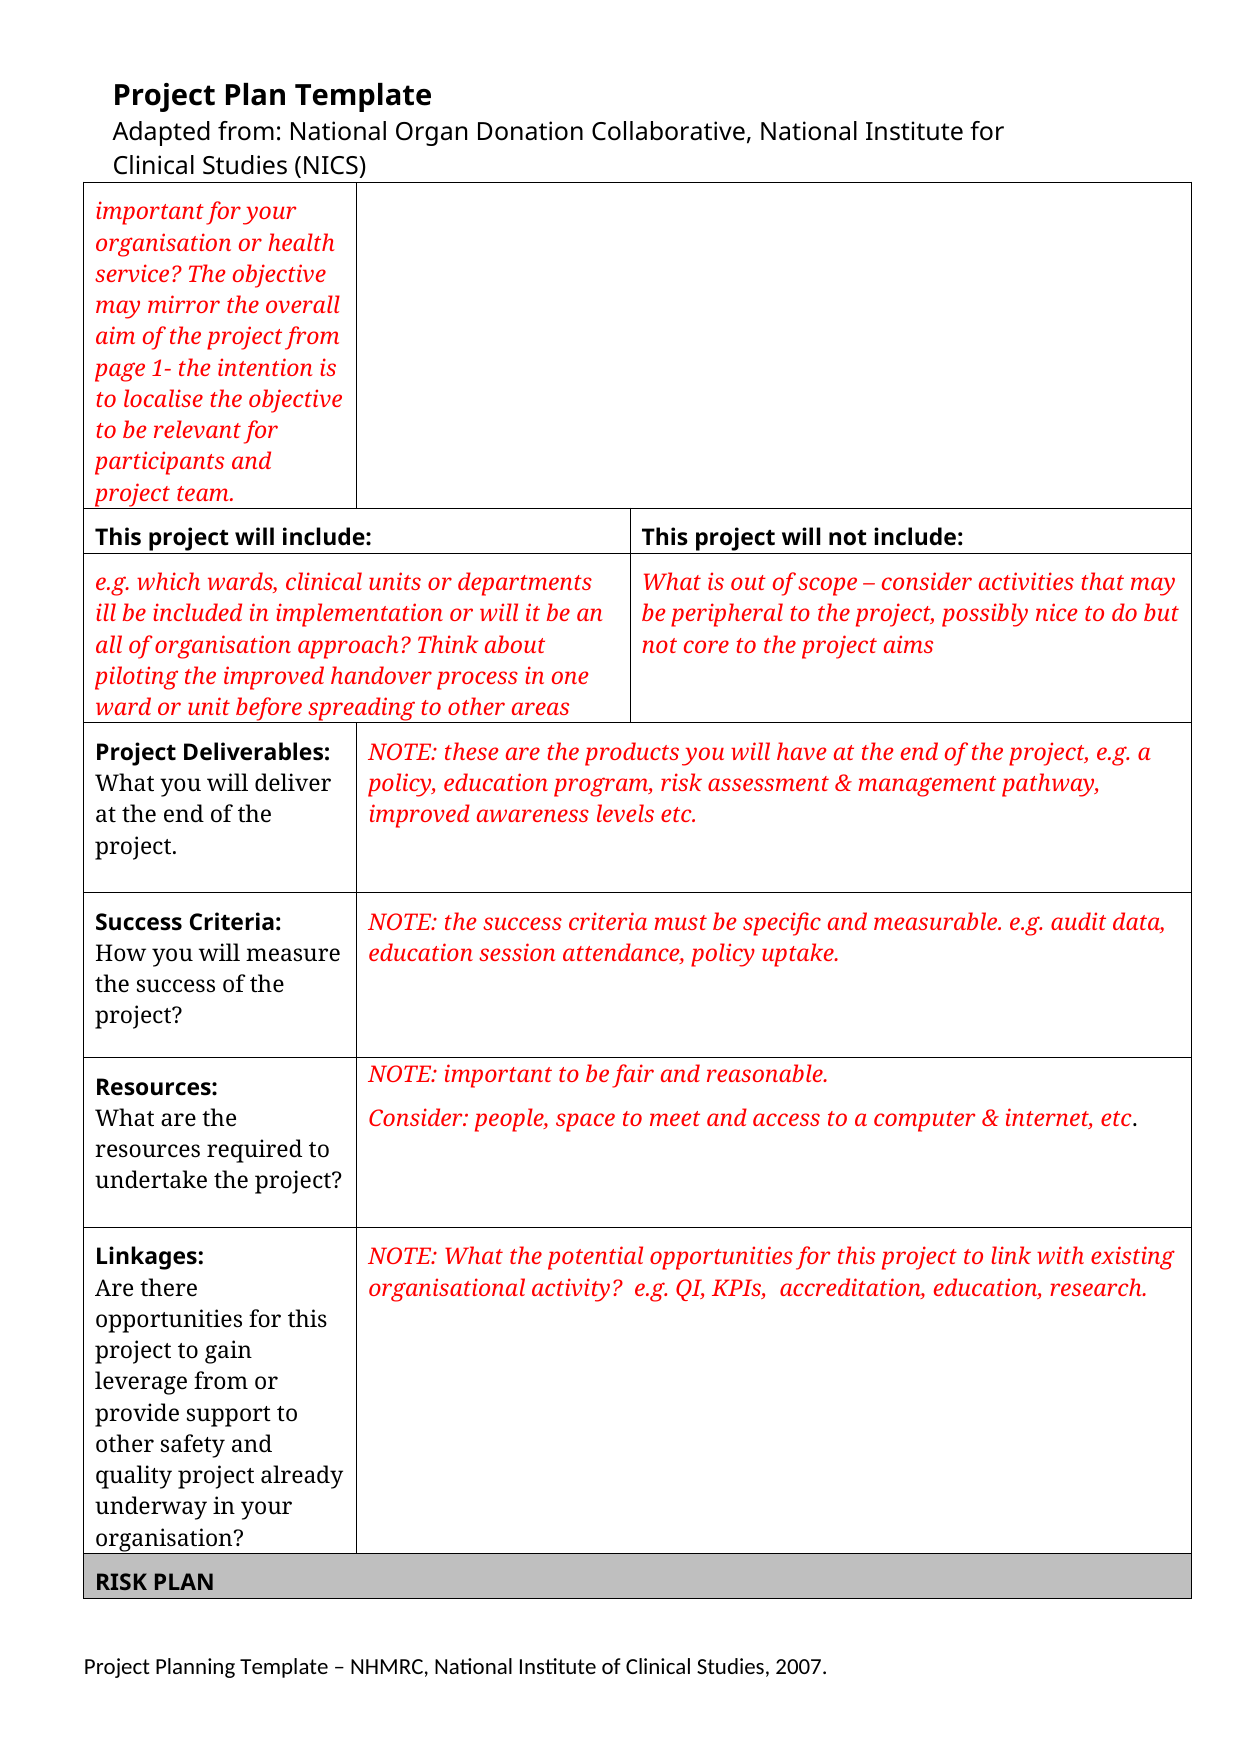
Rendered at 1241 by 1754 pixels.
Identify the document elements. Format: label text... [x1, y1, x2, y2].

table_cell NOTE: What the potential opportunities for this project to link with existing organisational activity? e.g. QI, KPIs, accreditation, education, research. [357, 1228, 1191, 1553]
table_cell NOTE: important to be fair and reasonable. Consider: people, space to meet and access to a computer & internet, etc. [357, 1058, 1191, 1227]
table_cell Success Criteria: How you will measure the success of the project? [84, 893, 356, 1057]
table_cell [357, 183, 1191, 508]
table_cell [84, 183, 356, 508]
table_cell Resources: What are the resources required to undertake the project? [84, 1058, 356, 1227]
table_cell e.g. which wards, clinical units or departments ill be included in implementation or will it be an all of organisation approach? Think about piloting the improved handover process in one ward or unit before spreading to other areas [84, 554, 630, 722]
table_cell NOTE: these are the products you will have at the end of the project, e.g. a policy, education program, risk assessment & management pathway, improved awareness levels etc. [357, 723, 1191, 892]
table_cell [84, 1554, 1191, 1598]
table_cell Project Deliverables: What you will deliver at the end of the project. [84, 723, 356, 892]
table_cell NOTE: the success criteria must be specific and measurable. e.g. audit data, education session attendance, policy uptake. [357, 893, 1191, 1057]
table_cell What is out of scope – consider activities that may be peripheral to the project, possibly nice to do but not core to the project aims [631, 554, 1191, 722]
table_cell This project will not include: [631, 509, 1191, 552]
table_cell This project will include: [84, 509, 630, 552]
table_cell Linkages: Are there opportunities for this project to gain leverage from or provide support to other safety and quality project already underway in your organisation? [84, 1228, 356, 1553]
